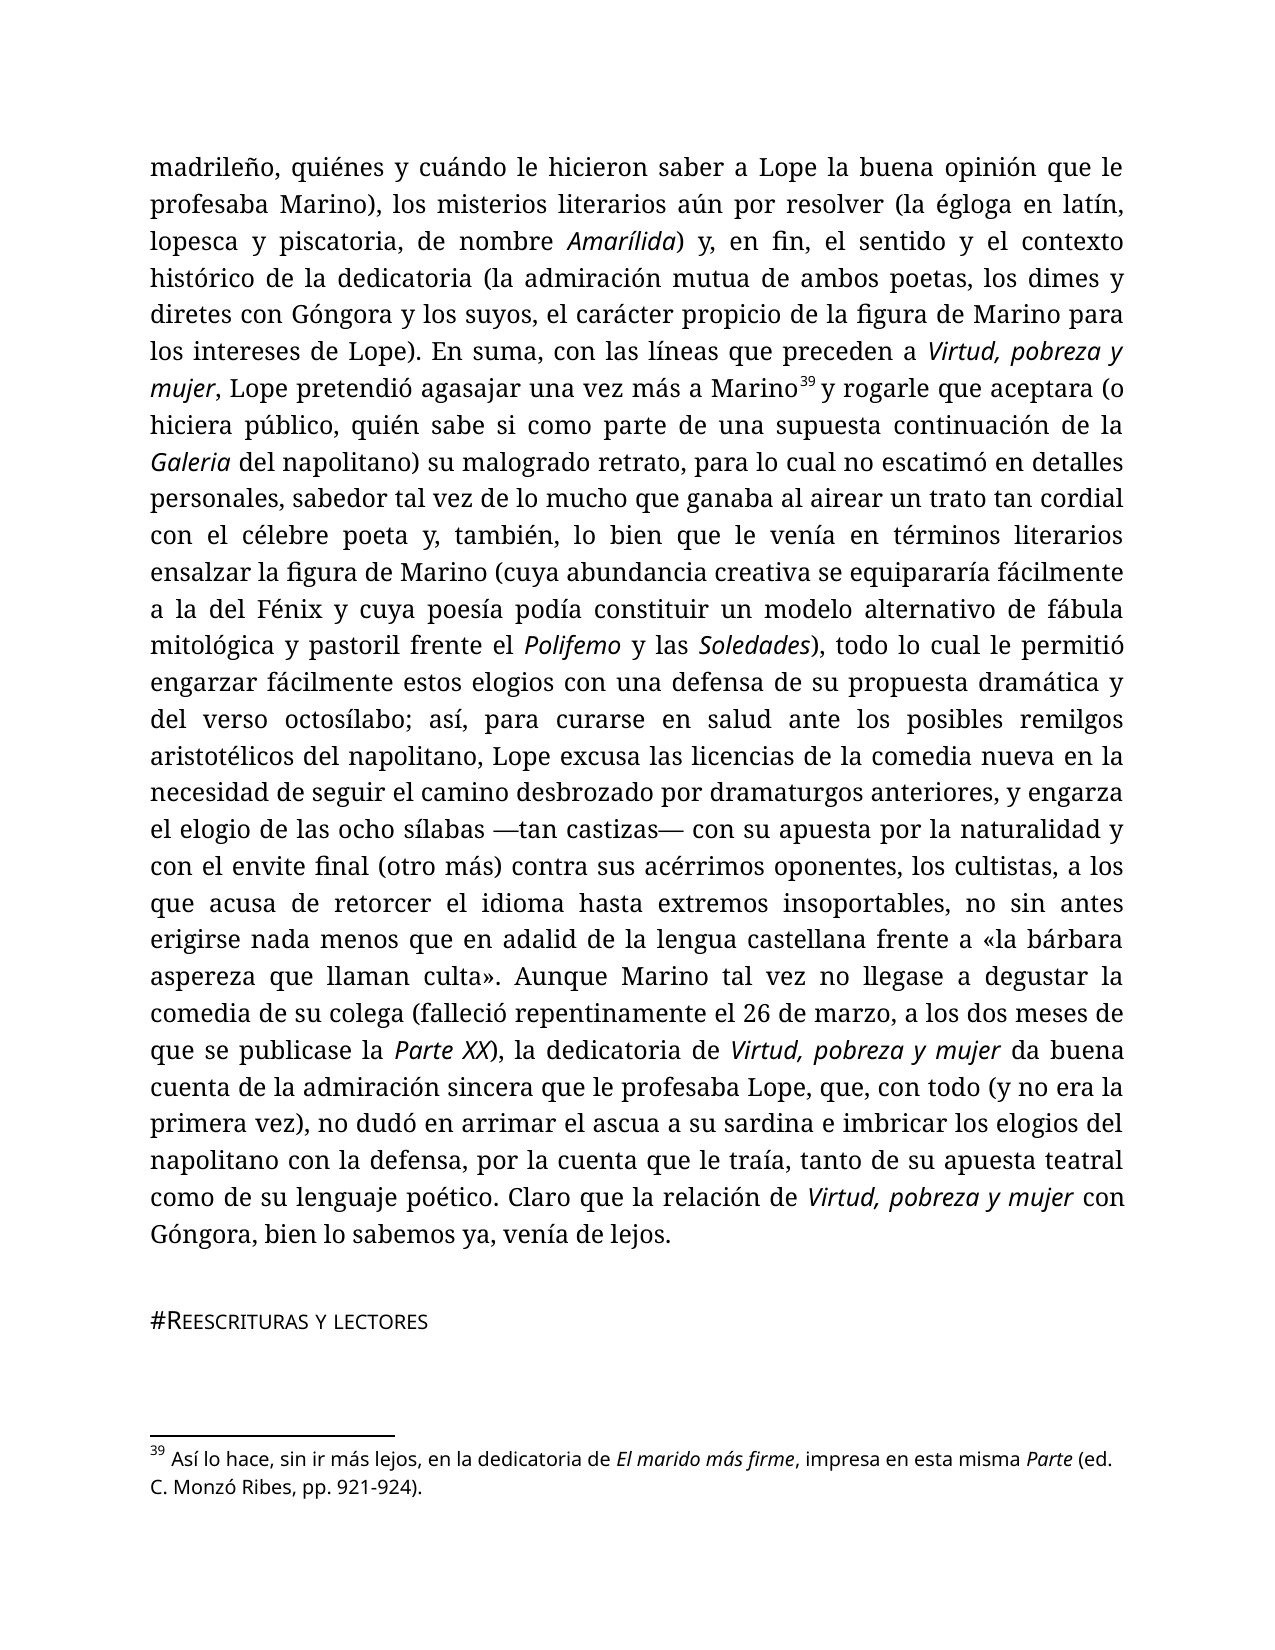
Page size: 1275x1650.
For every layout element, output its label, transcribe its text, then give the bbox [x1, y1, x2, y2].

text #Reescrituras y lectores [150, 1302, 1125, 1336]
